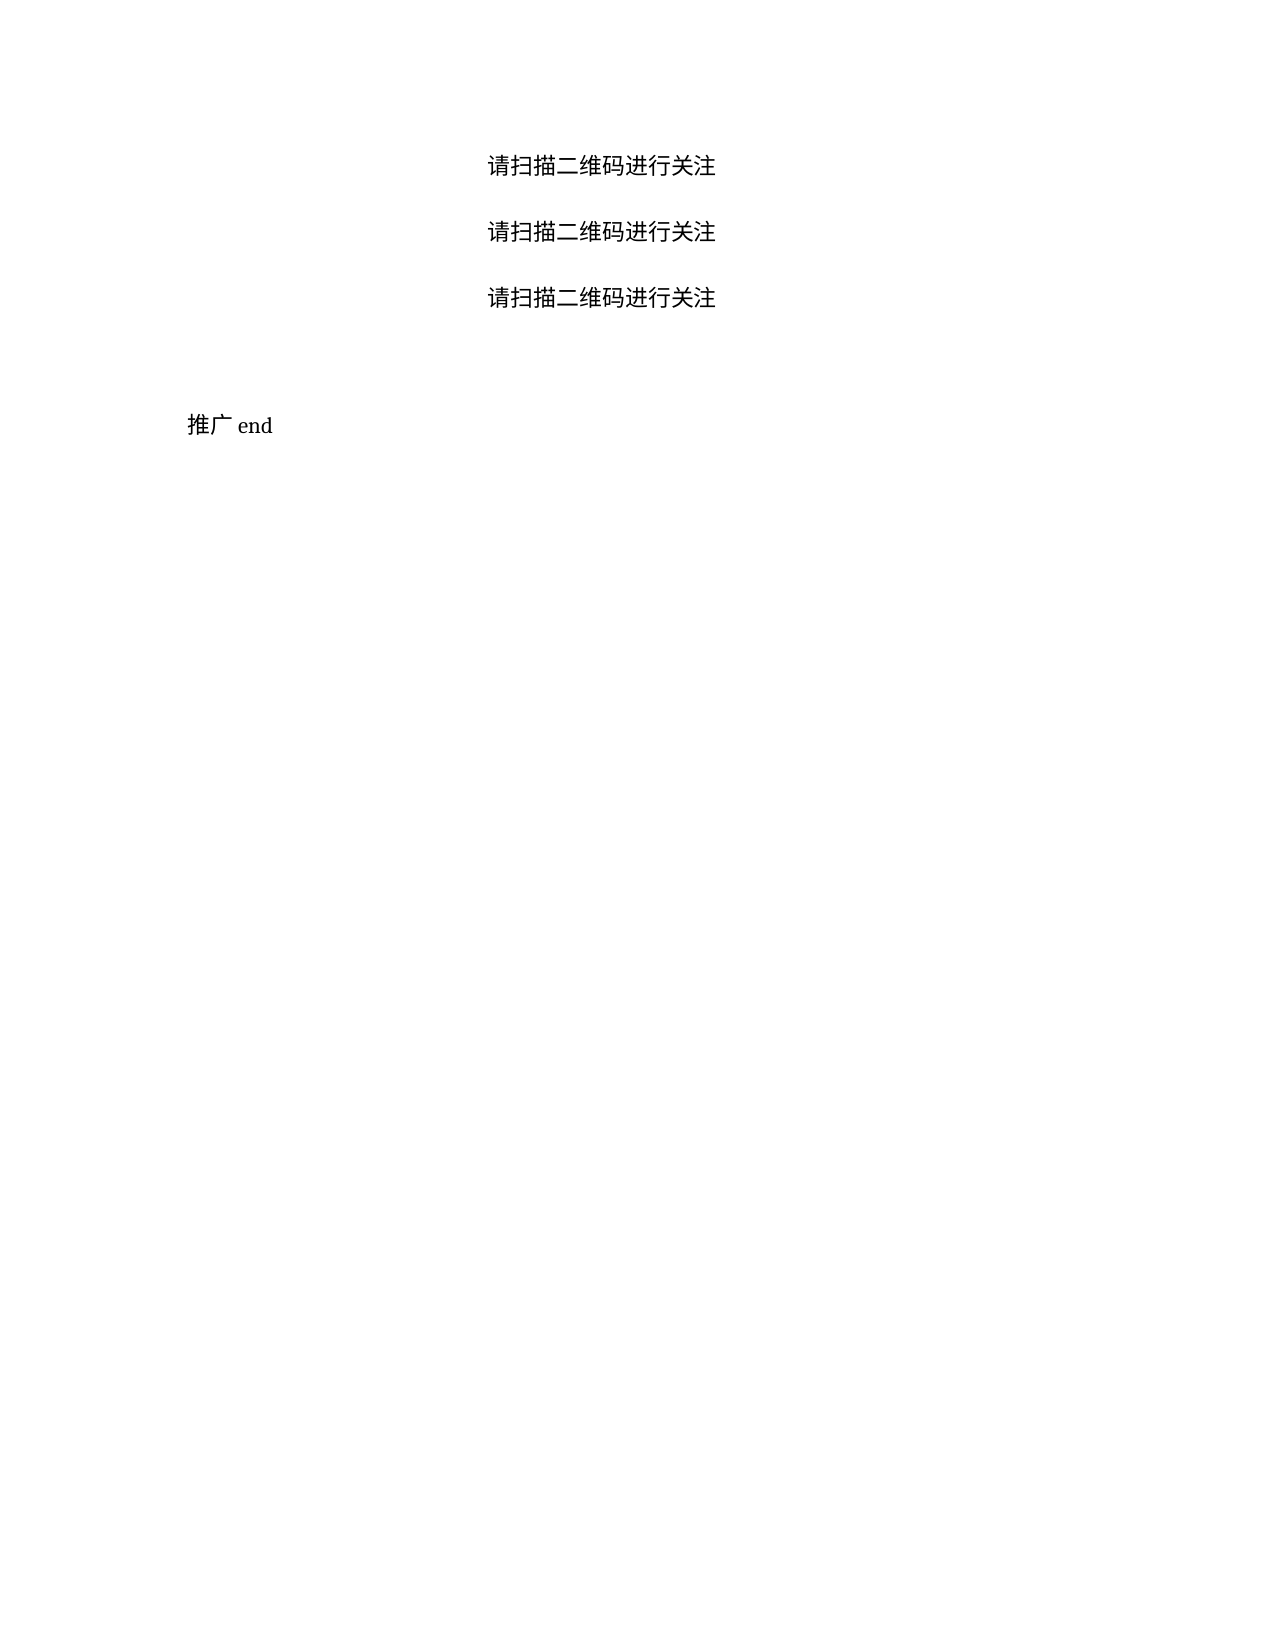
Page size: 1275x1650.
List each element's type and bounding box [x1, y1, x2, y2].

text [187, 150, 1087, 470]
